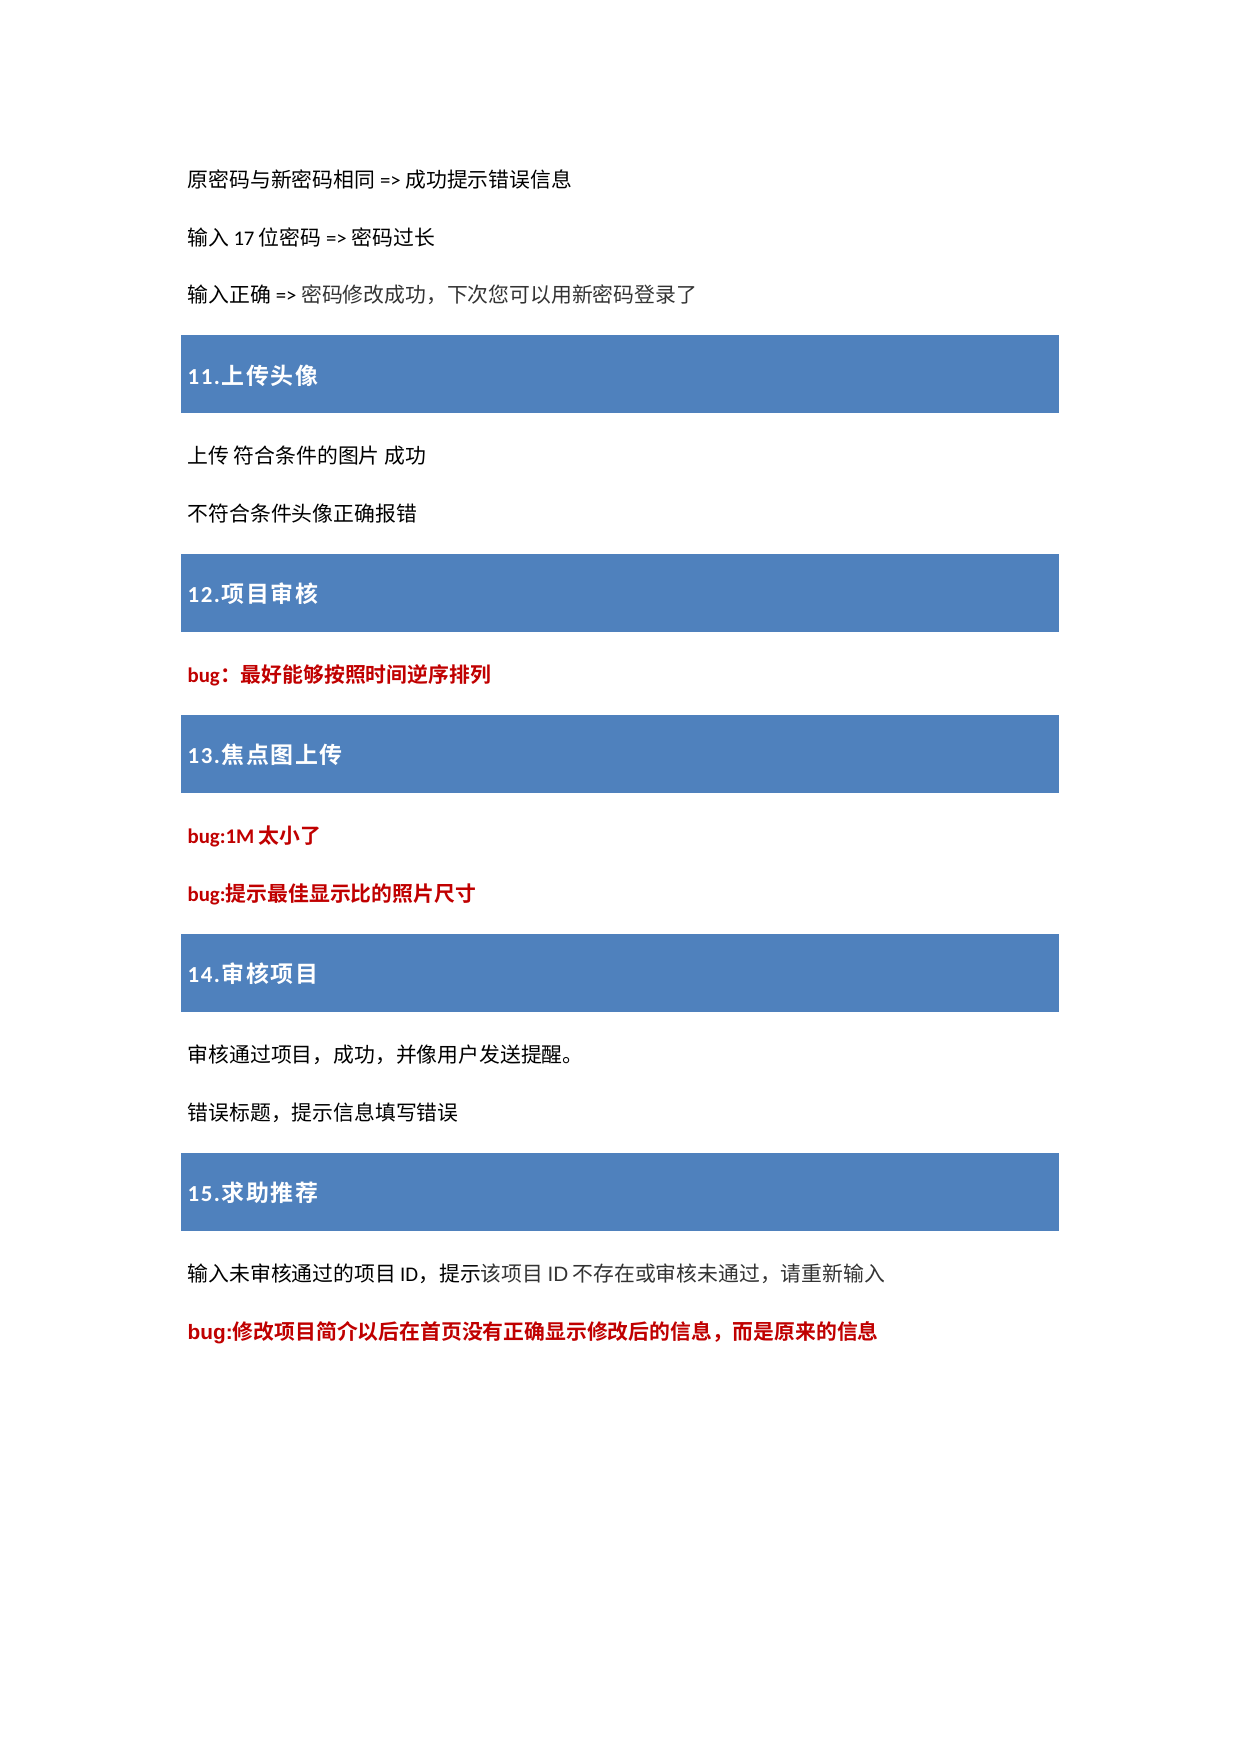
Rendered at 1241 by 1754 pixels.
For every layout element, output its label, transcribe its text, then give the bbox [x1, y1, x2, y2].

text 输入未审核通过的项目ID，提示该项目ID不存在或审核未通过，请重新输入 [187, 1256, 1053, 1289]
subtitle 14.审核项目 [188, 940, 1053, 1005]
subtitle 12.项目审核 [188, 561, 1053, 626]
text 不符合条件头像正确报错 [187, 496, 1053, 529]
text 上传 符合条件的图片 成功 [187, 439, 1053, 471]
subtitle 11.上传头像 [188, 342, 1053, 407]
text bug：最好能够按照时间逆序排列 [187, 657, 1053, 690]
subtitle 13.焦点图上传 [188, 722, 1053, 787]
text bug:1M太小了 [187, 818, 1053, 851]
subtitle 15.求助推荐 [188, 1159, 1053, 1224]
text bug:提示最佳显示比的照片尺寸 [187, 876, 1053, 909]
text 输入17位密码 => 密码过长 [187, 220, 1053, 252]
text 审核通过项目，成功，并像用户发送提醒。 [187, 1037, 1053, 1070]
text 错误标题，提示信息填写错误 [187, 1095, 1053, 1128]
text 原密码与新密码相同 => 成功提示错误信息 [187, 162, 1053, 194]
text bug:修改项目简介以后在首页没有正确显示修改后的信息，而是原来的信息 [187, 1314, 1053, 1347]
text 输入正确 => 密码修改成功，下次您可以用新密码登录了 [187, 278, 1053, 310]
